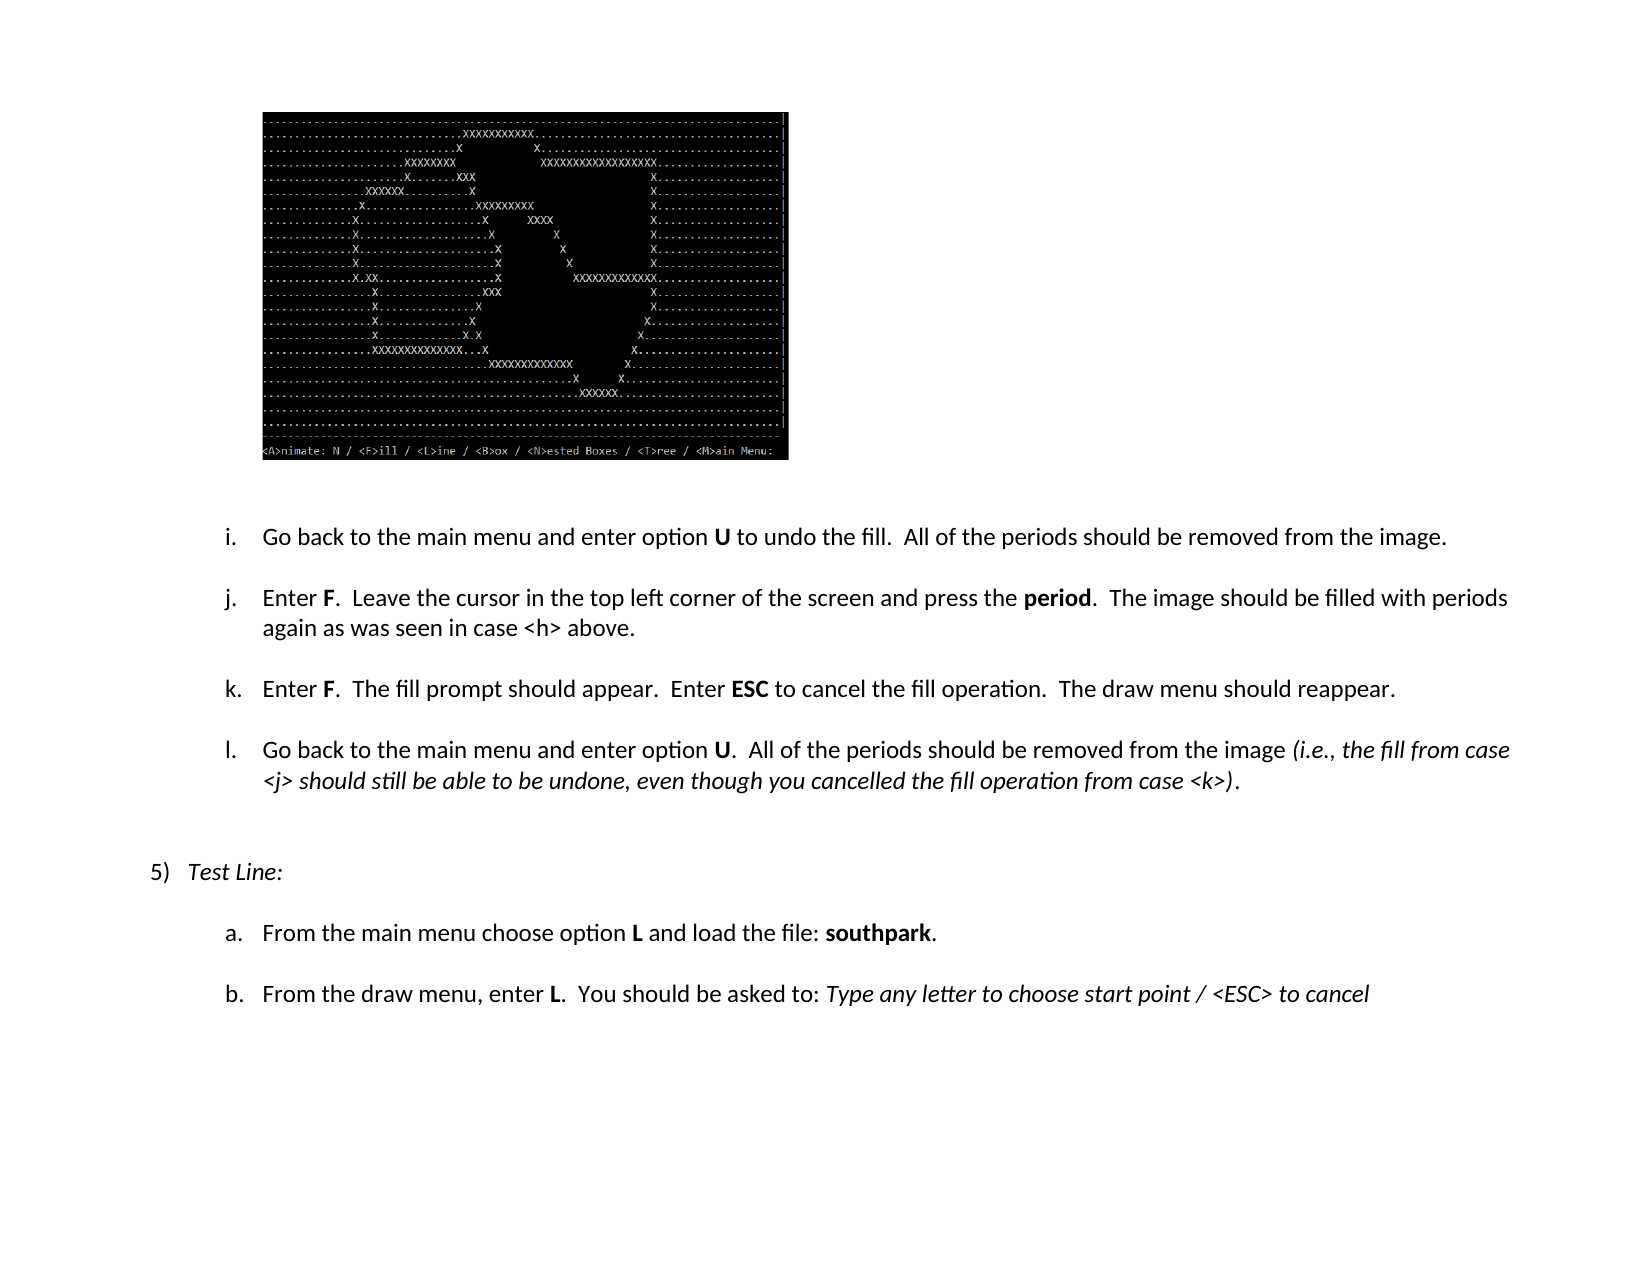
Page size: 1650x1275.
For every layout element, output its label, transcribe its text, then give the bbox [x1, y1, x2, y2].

list From the draw menu, enter L. You should be asked to: Type any letter to choose start point / <ESC> to cancel [225, 979, 1537, 1040]
list Go back to the main menu and enter option U to undo the fill. All of the periods should be removed from the image. [225, 521, 1537, 582]
list Enter F. Leave the cursor in the top left corner of the screen and press the period. The image should be filled with periods again as was seen in case <h> above. [225, 582, 1537, 673]
list From the main menu choose option L and load the file: southpark. [225, 918, 1537, 948]
list Test Line: [150, 857, 1537, 918]
list Go back to the main menu and enter option U. All of the periods should be removed from the image (i.e., the fill from case <j> should still be able to be undone, even though you cancelled the fill operation from case <k>). [225, 734, 1537, 857]
picture [262, 112, 789, 460]
list Enter F. The fill prompt should appear. Enter ESC to cancel the fill operation. The draw menu should reappear. [225, 673, 1537, 734]
